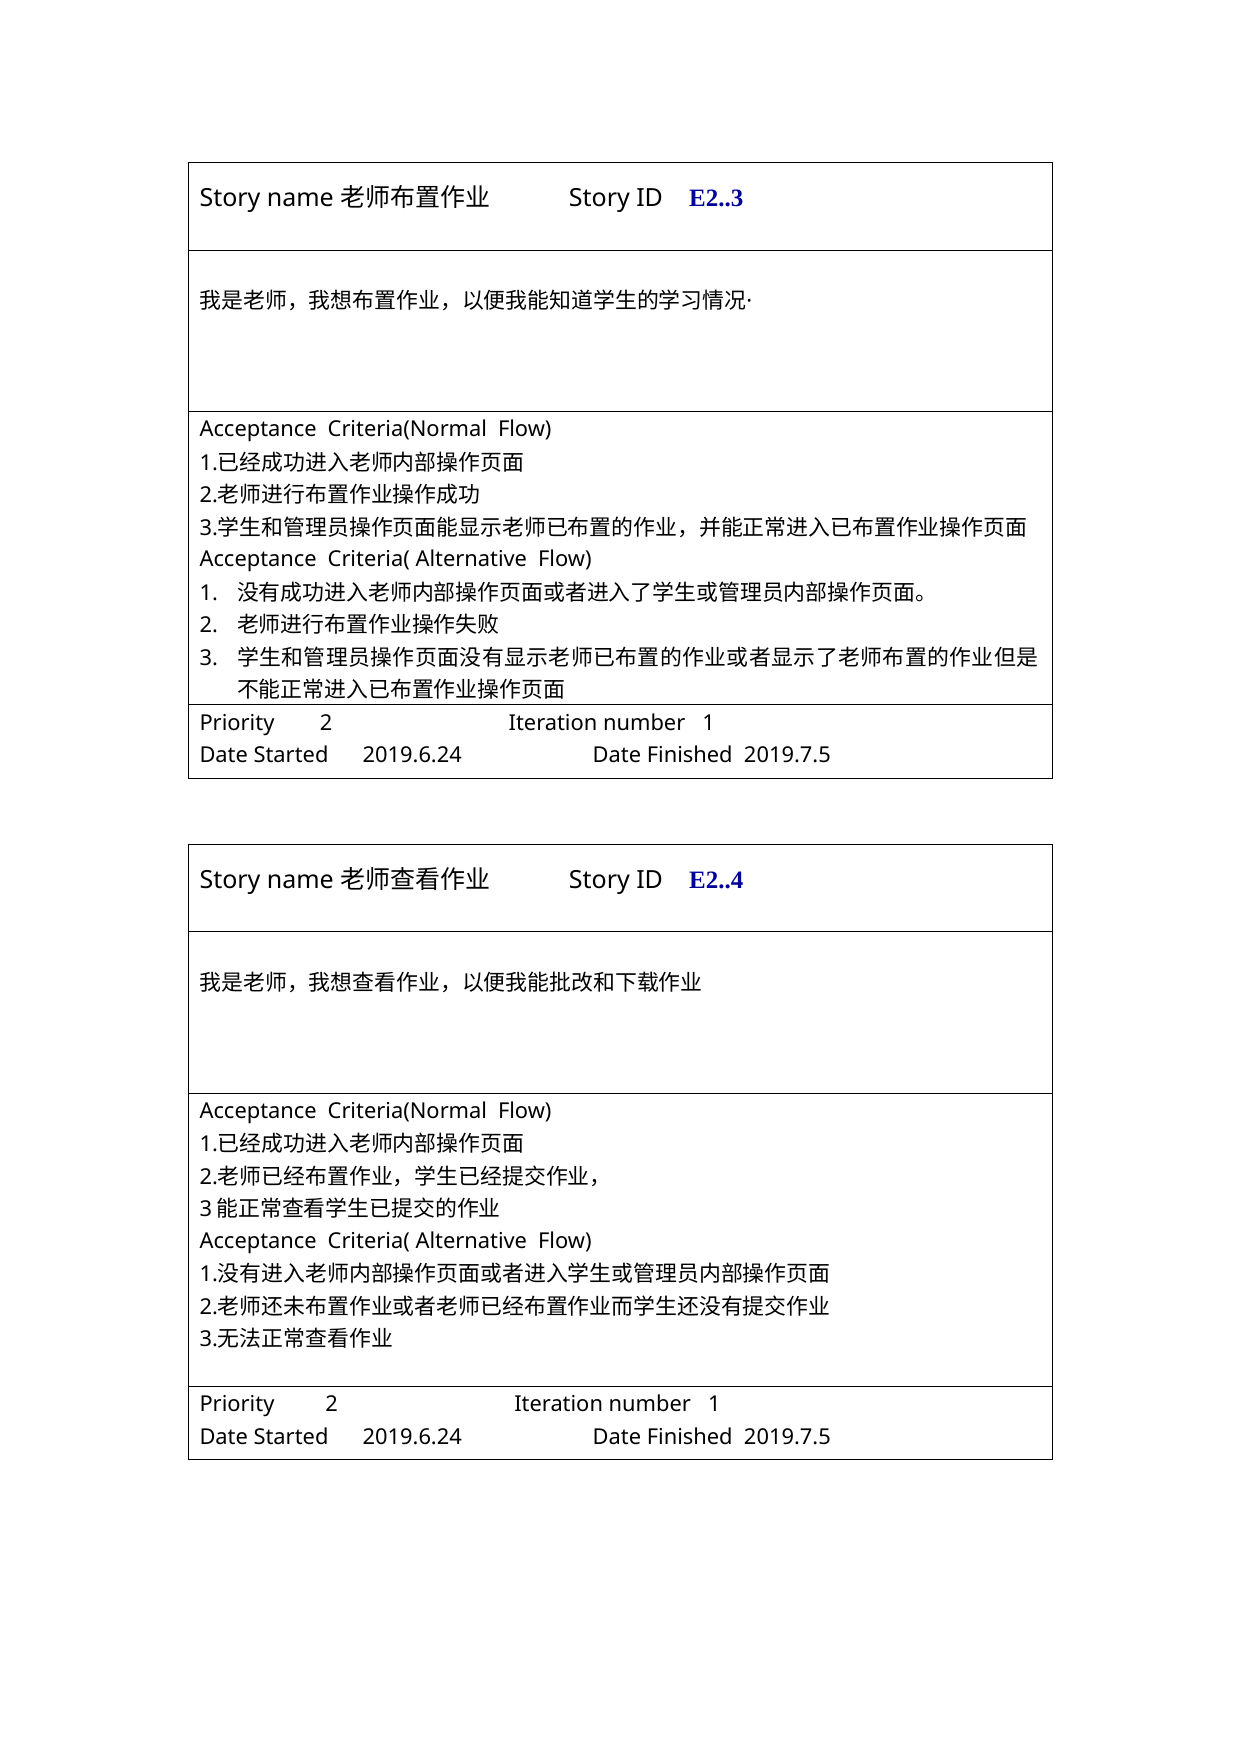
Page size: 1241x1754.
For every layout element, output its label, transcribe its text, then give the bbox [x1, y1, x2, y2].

table_cell Acceptance Criteria(Normal Flow) 1.已经成功进入老师内部操作页面 2.老师进行布置作业操作成功 3.学生和管理员操作页面能显示老师已布置的作业，并能正常进入已布置作业操作页面 Acceptance Criteria( Alternative Flow) 没有成功进入老师内部操作页面或者进入了学生或管理员内部操作页面。 老师进行布置作业操作失败 学生和管理员操作页面没有显示老师已布置的作业或者显示了老师布置的作业但是不能正常进入已布置作业操作页面 [189, 412, 1052, 704]
table_header Story name 老师布置作业 Story ID E2..3 [189, 163, 1052, 249]
table_cell 我是老师，我想查看作业，以便我能批改和下载作业 [189, 932, 1052, 1092]
table_cell Priority 2 Iteration number 1 Date Started 2019.6.24 Date Finished 2019.7.5 [189, 1387, 1052, 1459]
table_header Story name 老师查看作业 Story ID E2..4 [189, 845, 1052, 931]
table_cell 我是老师，我想布置作业，以便我能知道学生的学习情况· [189, 251, 1052, 411]
table_cell Acceptance Criteria(Normal Flow) 1.已经成功进入老师内部操作页面 2.老师已经布置作业，学生已经提交作业， 3能正常查看学生已提交的作业 Acceptance Criteria( Alternative Flow) 1.没有进入老师内部操作页面或者进入学生或管理员内部操作页面 2.老师还未布置作业或者老师已经布置作业而学生还没有提交作业 3.无法正常查看作业 [189, 1094, 1052, 1386]
table_cell Priority 2 Iteration number 1 Date Started 2019.6.24 Date Finished 2019.7.5 [189, 705, 1052, 778]
